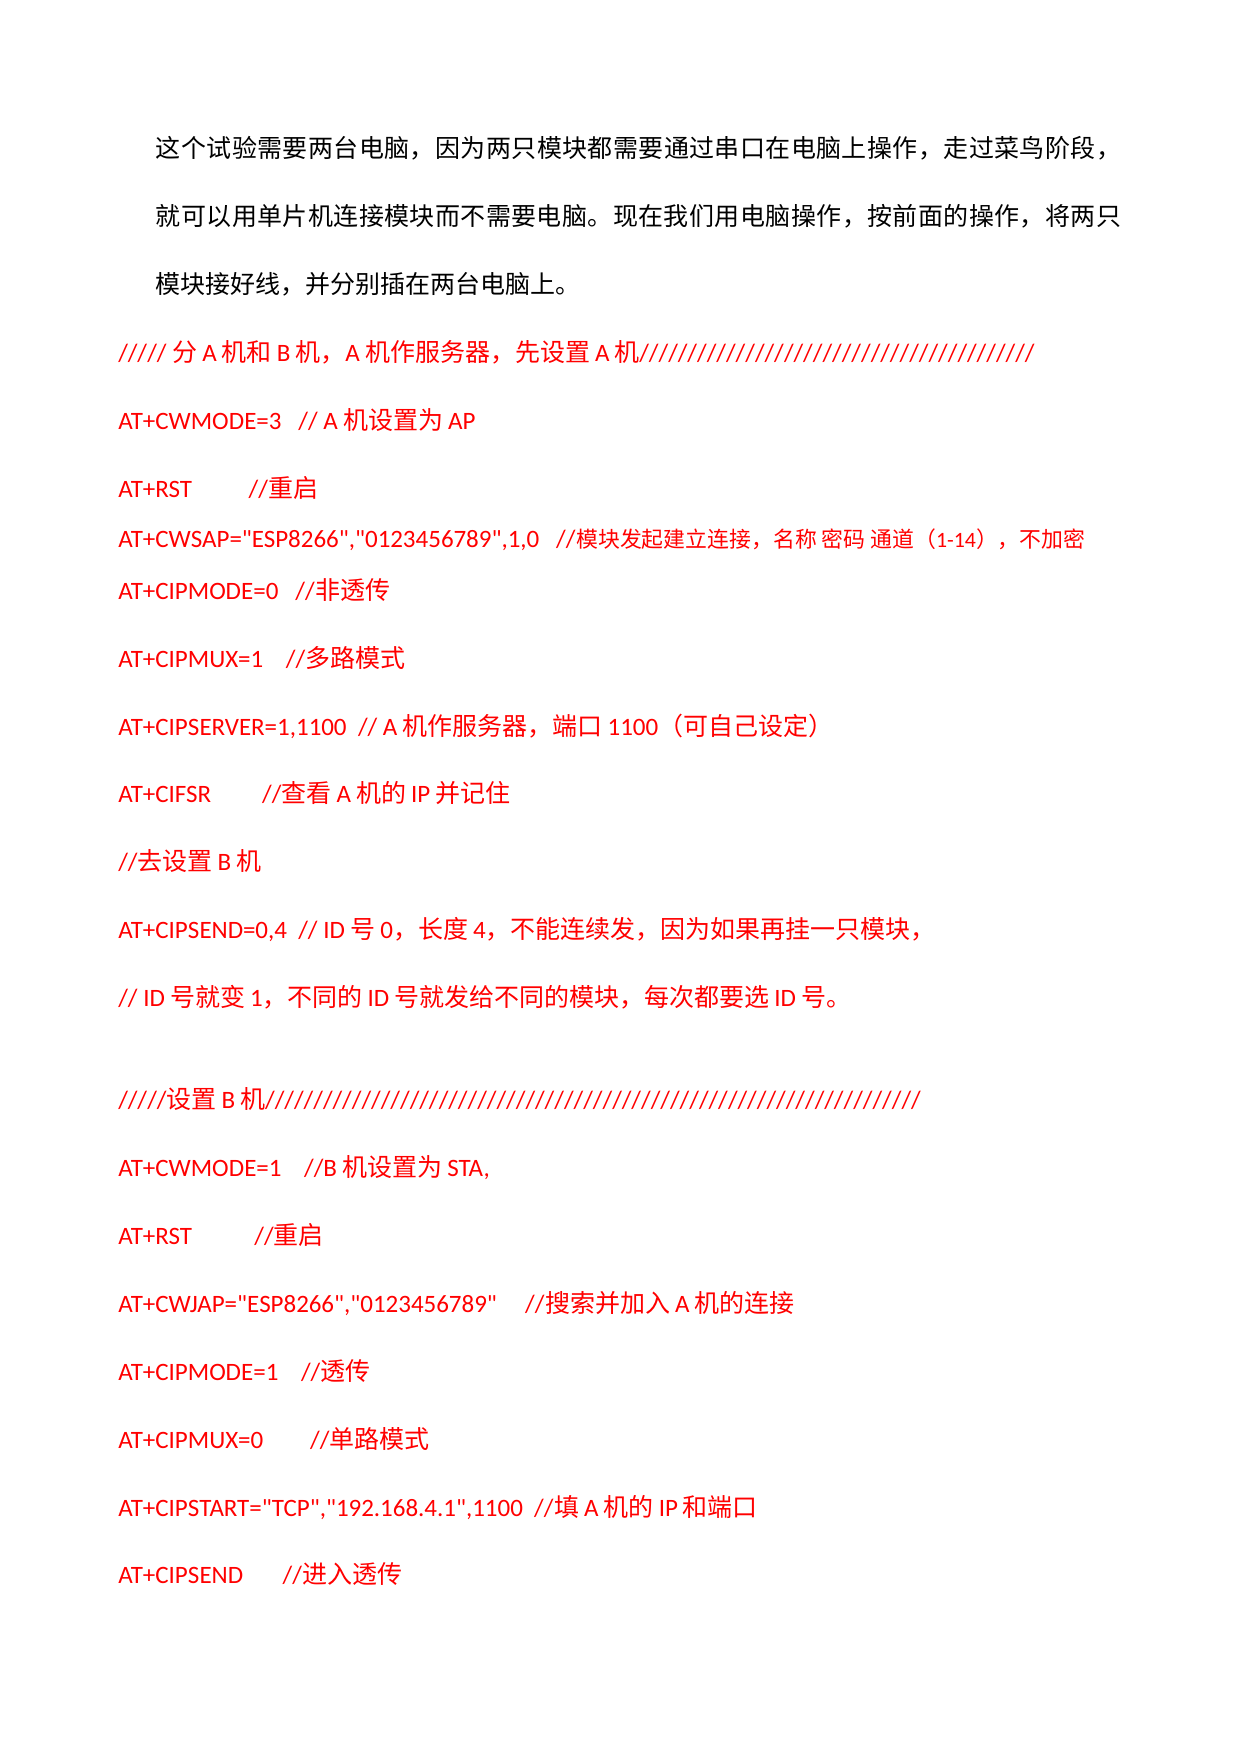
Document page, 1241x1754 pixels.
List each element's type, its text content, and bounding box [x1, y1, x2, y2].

text AT+CWMODE=3 // A机设置为AP [118, 384, 1122, 452]
text AT+CIPMODE=1 //透传 [118, 1335, 1122, 1403]
text AT+CWMODE=1 //B机设置为STA, [118, 1132, 1122, 1199]
text AT+CIPSTART="TCP","192.168.4.1",1100 //填A机的IP和端口 [118, 1471, 1122, 1539]
text AT+CIFSR //查看A机的IP并记住 [118, 758, 1122, 826]
text AT+CWSAP="ESP8266","0123456789",1,0 //模块发起建立连接，名称 密码 通道（1-14），不加密 [118, 520, 1122, 554]
text AT+CWJAP="ESP8266","0123456789" //搜索并加入A机的连接 [118, 1267, 1122, 1335]
text // ID号就变1，不同的ID号就发给不同的模块，每次都要选ID号。 [118, 962, 1122, 1030]
text AT+CIPMUX=1 //多路模式 [118, 622, 1122, 690]
text AT+RST //重启 [118, 452, 1122, 520]
text /////设置B机//////////////////////////////////////////////////////////////////// [118, 1064, 1122, 1132]
text AT+CIPSEND //进入透传 [118, 1539, 1122, 1607]
text AT+RST //重启 [118, 1199, 1122, 1267]
text AT+CIPSERVER=1,1100 // A机作服务器，端口1100（可自己设定） [118, 690, 1122, 758]
text AT+CIPMODE=0 //非透传 [118, 554, 1122, 622]
text AT+CIPSEND=0,4 // ID号0，长度4，不能连续发，因为如果再挂一只模块， [118, 894, 1122, 962]
text //去设置B机 [118, 826, 1122, 894]
text AT+CIPMUX=0 //单路模式 [118, 1403, 1122, 1471]
text ///// 分A机和B机，A机作服务器，先设置A机///////////////////////////////////////// [118, 317, 1122, 384]
text 这个试验需要两台电脑，因为两只模块都需要通过串口在电脑上操作，走过菜鸟阶段，就可以用单片机连接模块而不需要电脑。现在我们用电脑操作，按前面的操作，将两只模块接好线，并分别插在两台电脑上。 [156, 113, 1122, 317]
